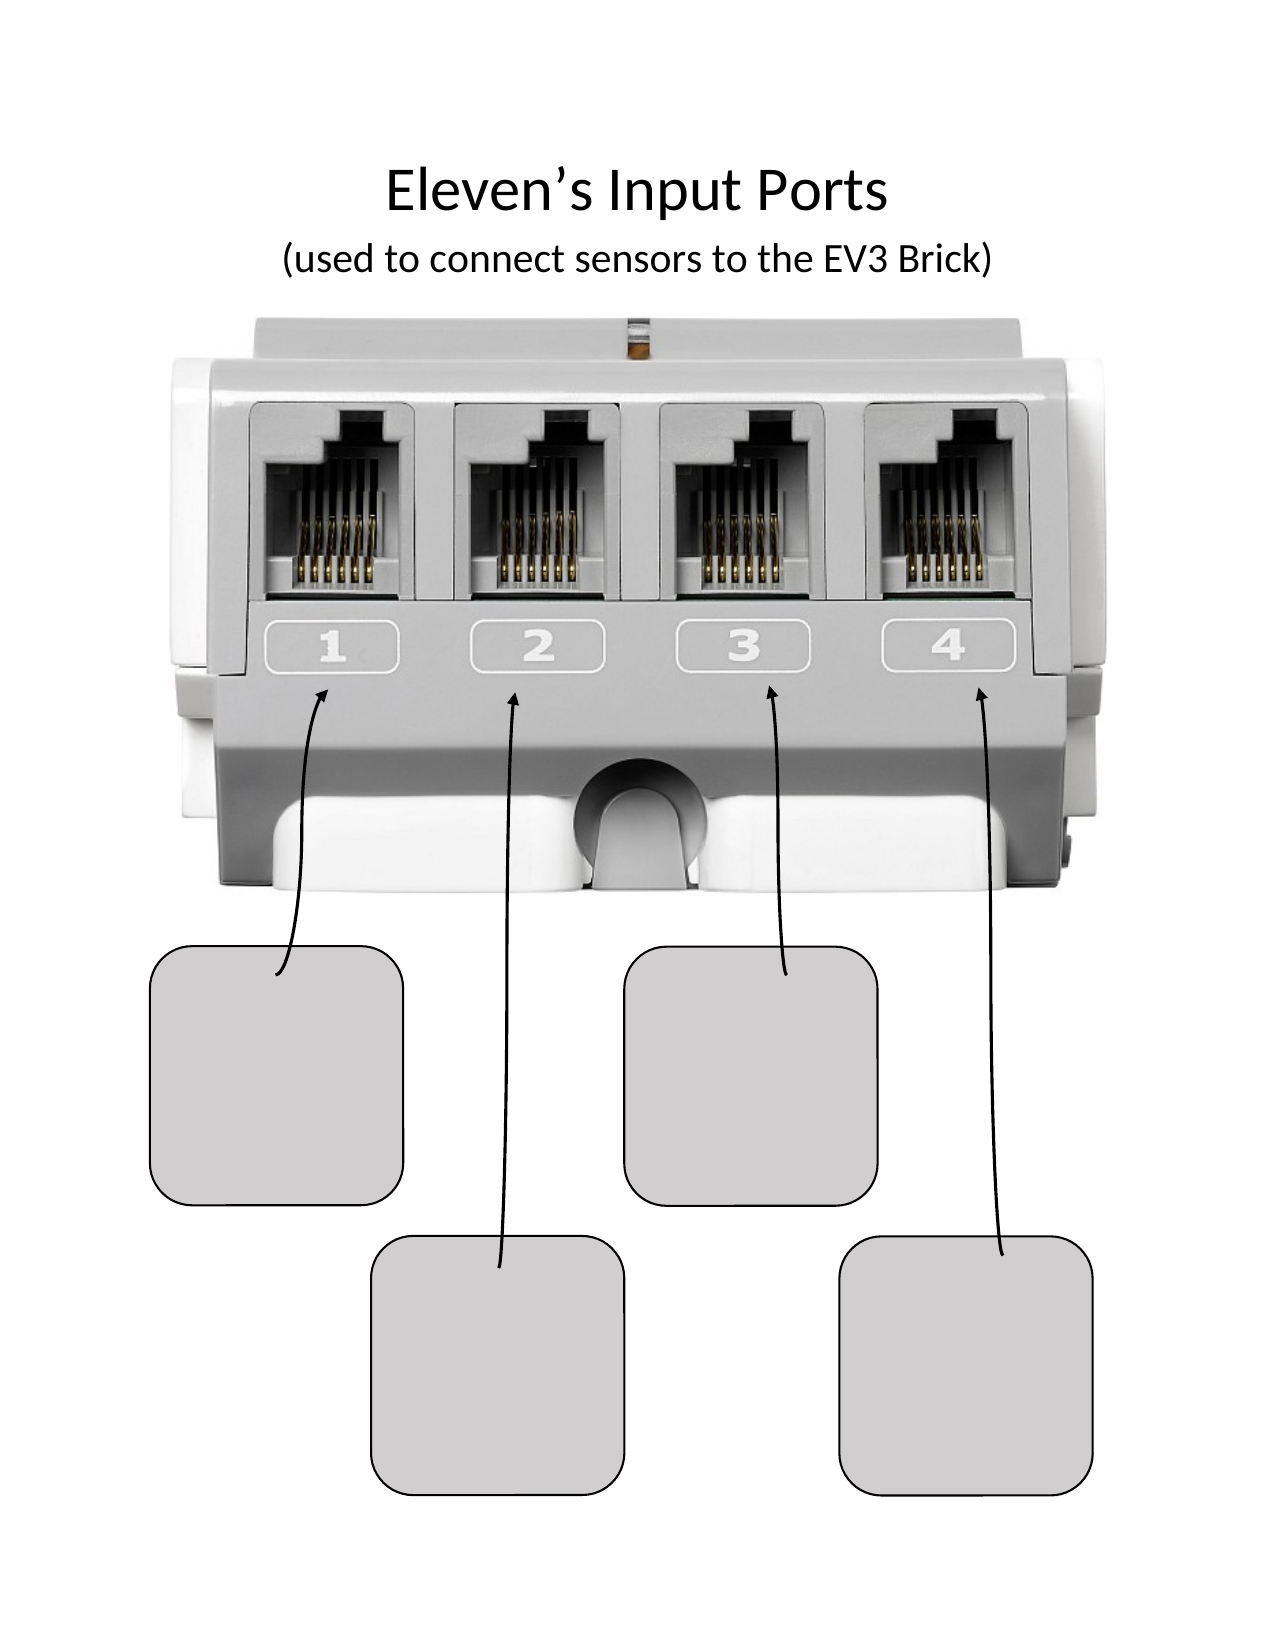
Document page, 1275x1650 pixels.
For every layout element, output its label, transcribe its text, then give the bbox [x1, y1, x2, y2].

text (used to connect sensors to the EV3 Brick) [150, 232, 1125, 283]
text Eleven’s Input Ports [150, 150, 1125, 226]
picture [167, 317, 1108, 896]
